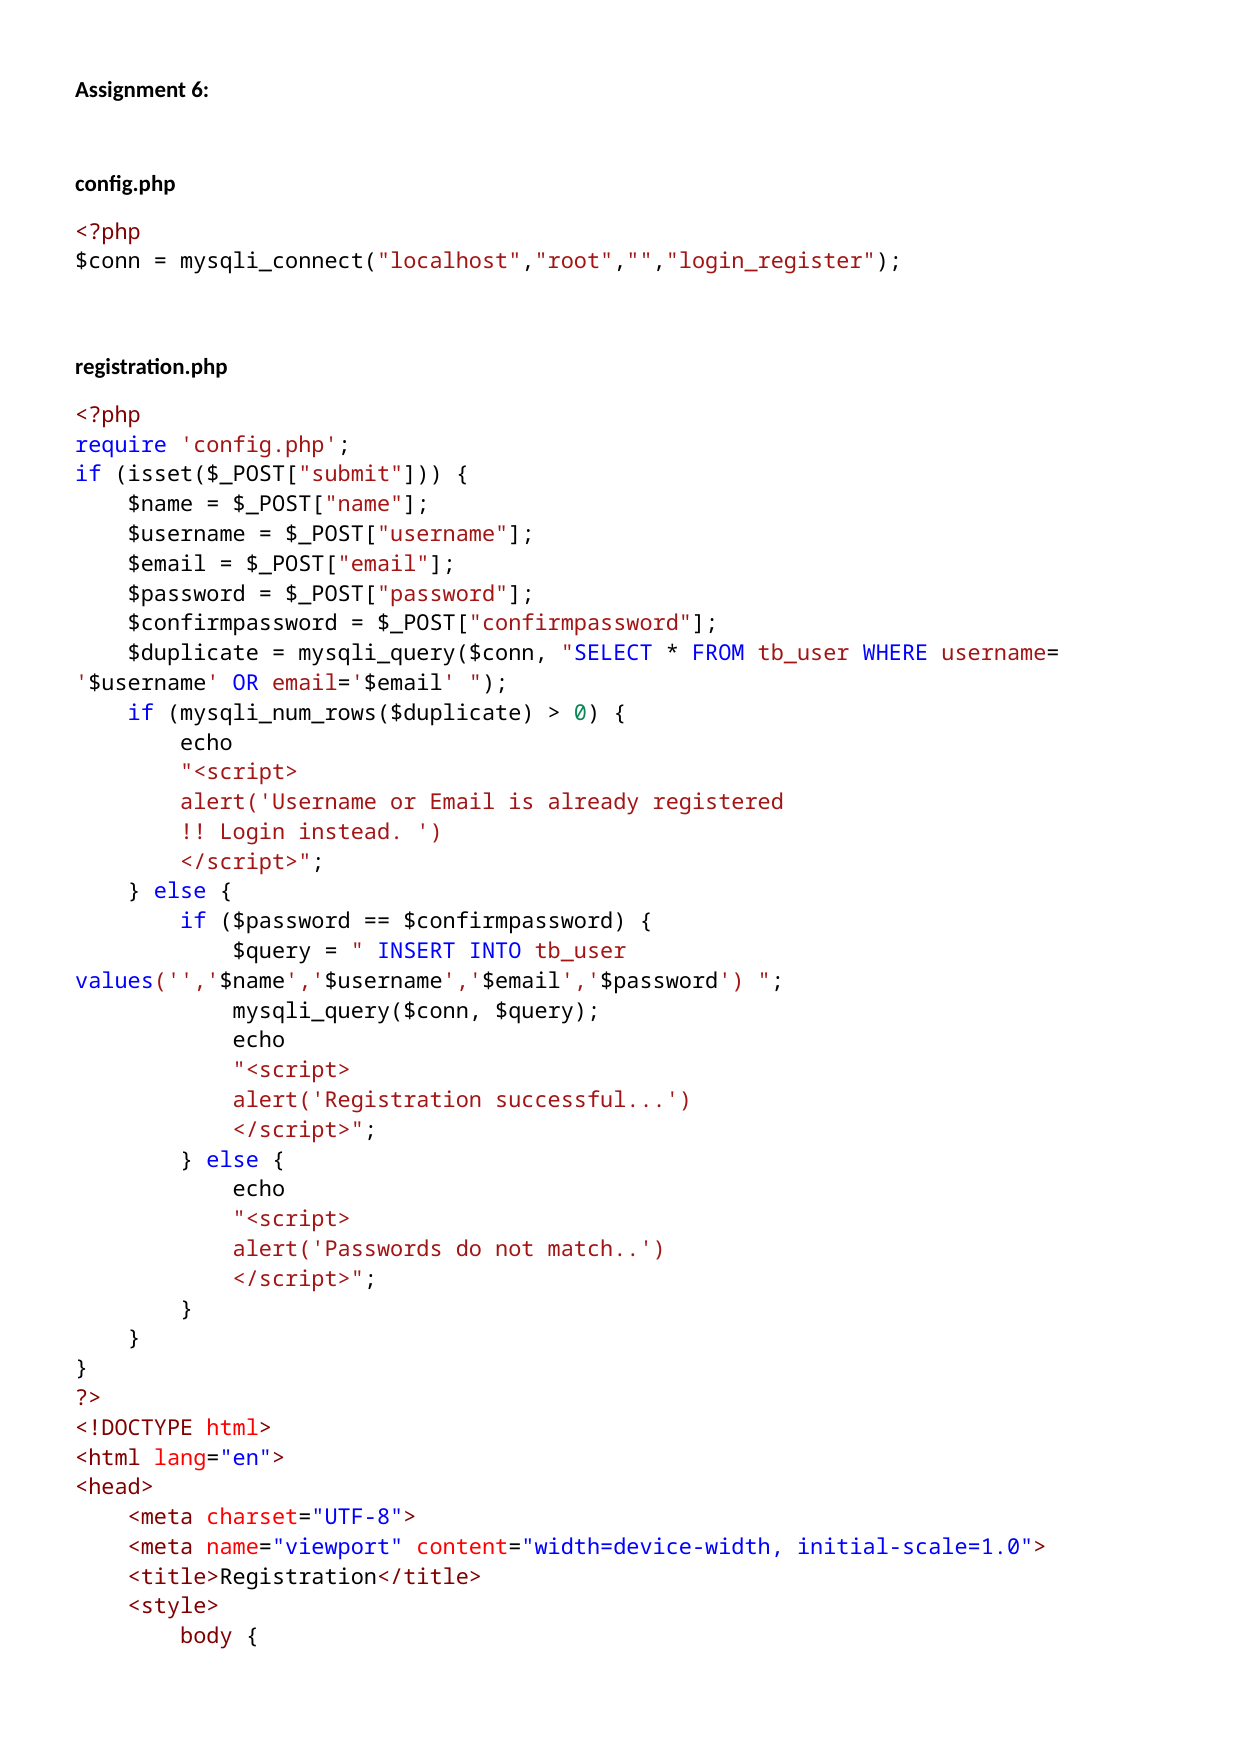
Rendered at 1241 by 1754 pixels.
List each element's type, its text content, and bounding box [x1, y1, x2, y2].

text "<script> [75, 1054, 1165, 1084]
text "<script> [75, 756, 1165, 786]
text $password = $_POST["password"]; [75, 577, 1165, 607]
text } [75, 1322, 1165, 1352]
text <?php [75, 216, 1165, 245]
text </script>"; [75, 846, 1165, 875]
text </script>"; [75, 1263, 1165, 1292]
text echo [75, 1173, 1165, 1203]
text $duplicate = mysqli_query($conn, "SELECT * FROM tb_user WHERE username= '$username' OR email='$email' "); [75, 637, 1165, 697]
text ?> [75, 1382, 1165, 1412]
text echo [75, 1024, 1165, 1054]
text body { [75, 1620, 1165, 1650]
text <meta charset="UTF-8"> [75, 1501, 1165, 1531]
text $username = $_POST["username"]; [75, 518, 1165, 548]
text $confirmpassword = $_POST["confirmpassword"]; [75, 607, 1165, 637]
text alert('Username or Email is already registered [75, 786, 1165, 816]
text } else { [75, 875, 1165, 905]
text $email = $_POST["email"]; [75, 548, 1165, 577]
text "<script> [75, 1203, 1165, 1233]
text </script>"; [75, 1114, 1165, 1143]
text $query = " INSERT INTO tb_user values('','$name','$username','$email','$password') "; [75, 935, 1165, 994]
text if ($password == $confirmpassword) { [75, 905, 1165, 935]
text <title>Registration</title> [75, 1561, 1165, 1590]
text <head> [75, 1471, 1165, 1501]
text } else { [75, 1143, 1165, 1173]
text alert('Registration successful...') [75, 1084, 1165, 1114]
text registration.php [75, 352, 1165, 380]
text !! Login instead. ') [75, 816, 1165, 846]
text if (mysqli_num_rows($duplicate) > 0) { [75, 697, 1165, 726]
text $conn = mysqli_connect("localhost","root","","login_register"); [75, 245, 1165, 275]
text <meta name="viewport" content="width=device-width, initial-scale=1.0"> [75, 1531, 1165, 1561]
text <style> [75, 1590, 1165, 1620]
text alert('Passwords do not match..') [75, 1233, 1165, 1263]
text if (isset($_POST["submit"])) { [75, 458, 1165, 488]
text mysqli_query($conn, $query); [75, 994, 1165, 1024]
text <?php [75, 399, 1165, 428]
text <html lang="en"> [75, 1441, 1165, 1471]
text require 'config.php'; [75, 428, 1165, 458]
text Assignment 6: [75, 75, 1165, 103]
text $name = $_POST["name"]; [75, 488, 1165, 518]
text } [75, 1352, 1165, 1382]
text echo [75, 726, 1165, 756]
text config.php [75, 169, 1165, 197]
text <!DOCTYPE html> [75, 1412, 1165, 1441]
text } [75, 1292, 1165, 1322]
